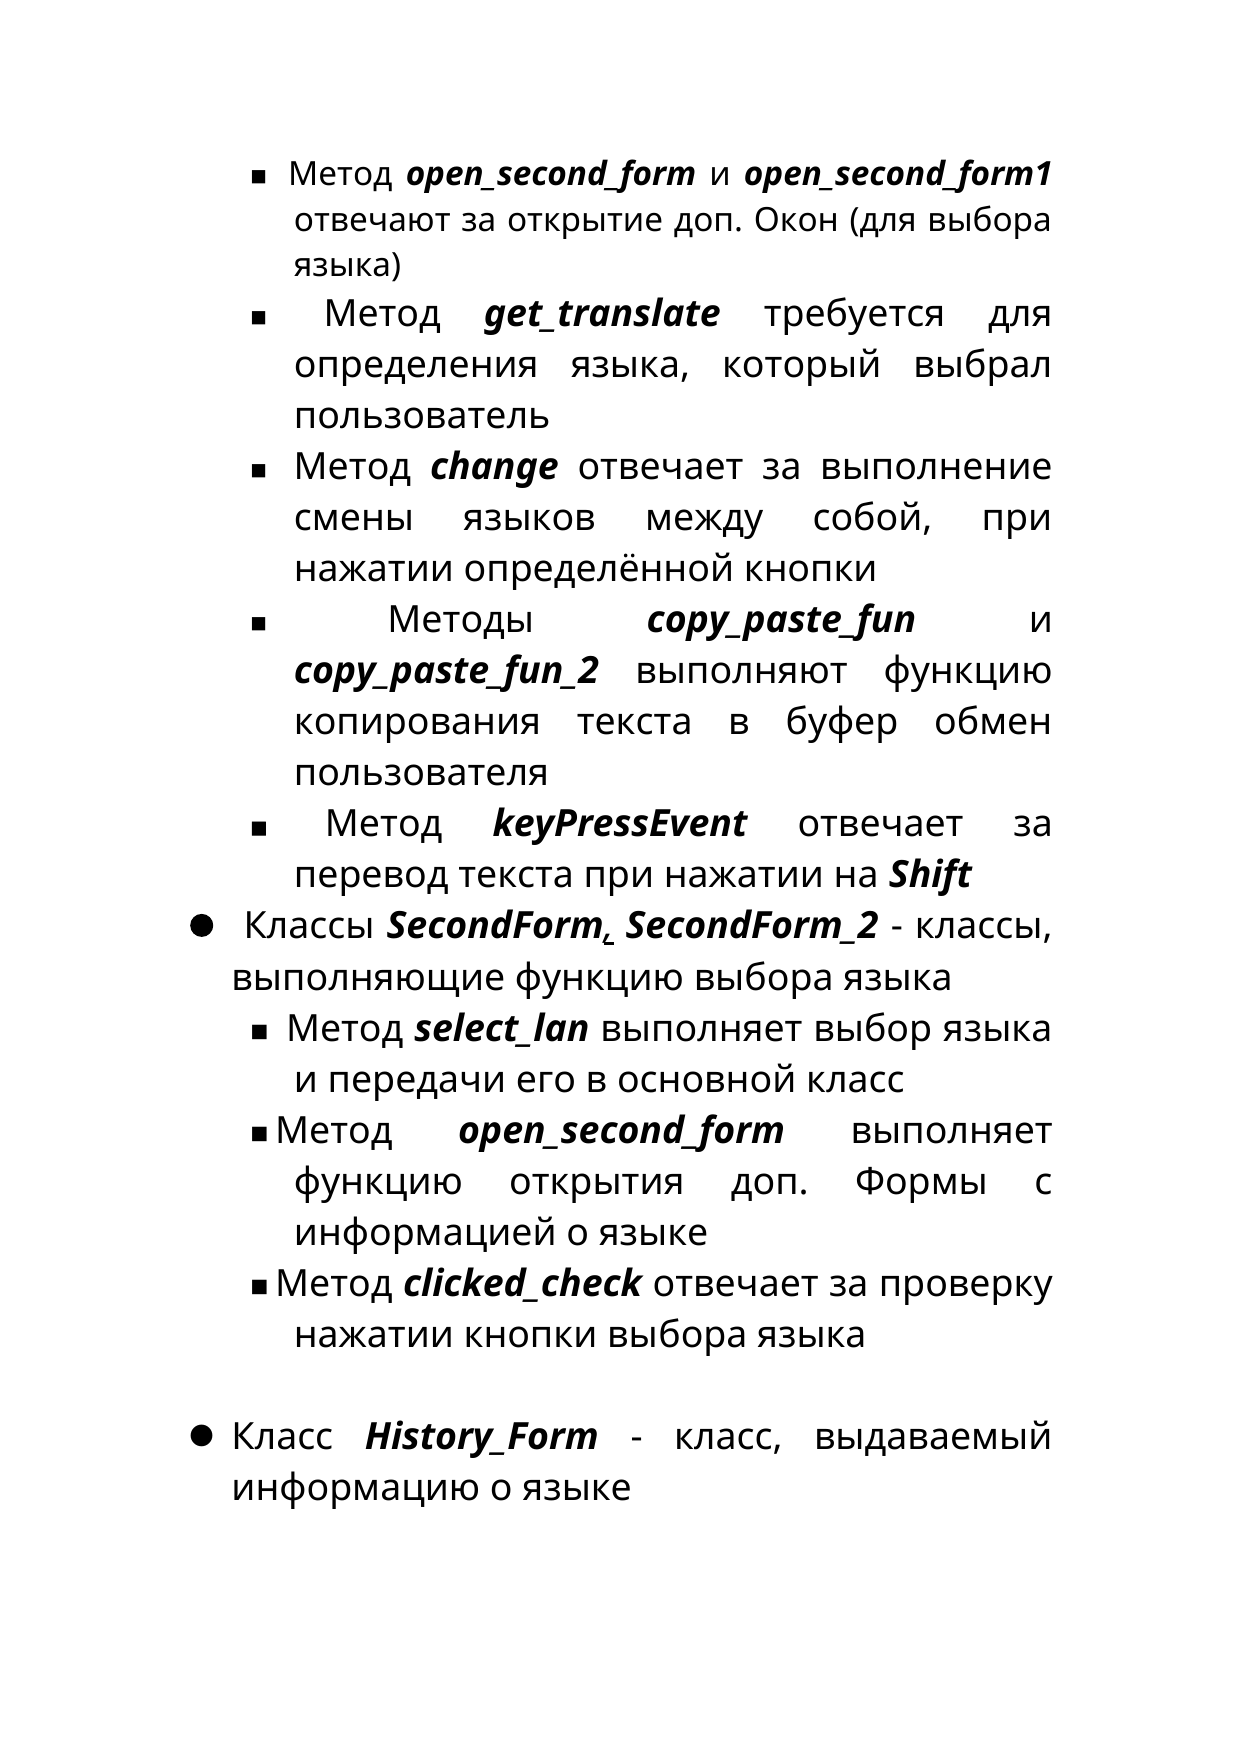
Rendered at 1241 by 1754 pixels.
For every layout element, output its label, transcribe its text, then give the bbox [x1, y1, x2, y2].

list Метод select_lan выполняет выбор языка и передачи его в основной класс [250, 1001, 1053, 1103]
list Метод keyPressEvent отвечает за перевод текста при нажатии на Shift [250, 797, 1053, 899]
list Классы SecondForm, SecondForm_2 - классы, выполняющие функцию выбора языка [187, 899, 1053, 1001]
list Метод open_second_form выполняет функцию открытия доп. Формы с информацией о языке [250, 1103, 1053, 1256]
list Метод open_second_form и open_second_form1 отвечают за открытие доп. Окон (для выбора языка) [250, 150, 1053, 286]
list Метод get_translate требуется для определения языка, который выбрал пользователь [250, 286, 1053, 439]
list Метод clicked_check отвечает за проверку нажатии кнопки выбора языка [250, 1256, 1053, 1358]
list Метод change отвечает за выполнение смены языков между собой, при нажатии определённой кнопки [250, 439, 1053, 592]
list Класс History_Form - класс, выдаваемый информацию о языке [187, 1409, 1053, 1511]
list Методы copy_paste_fun и copy_paste_fun_2 выполняют функцию копирования текста в буфер обмен пользователя [250, 592, 1053, 797]
